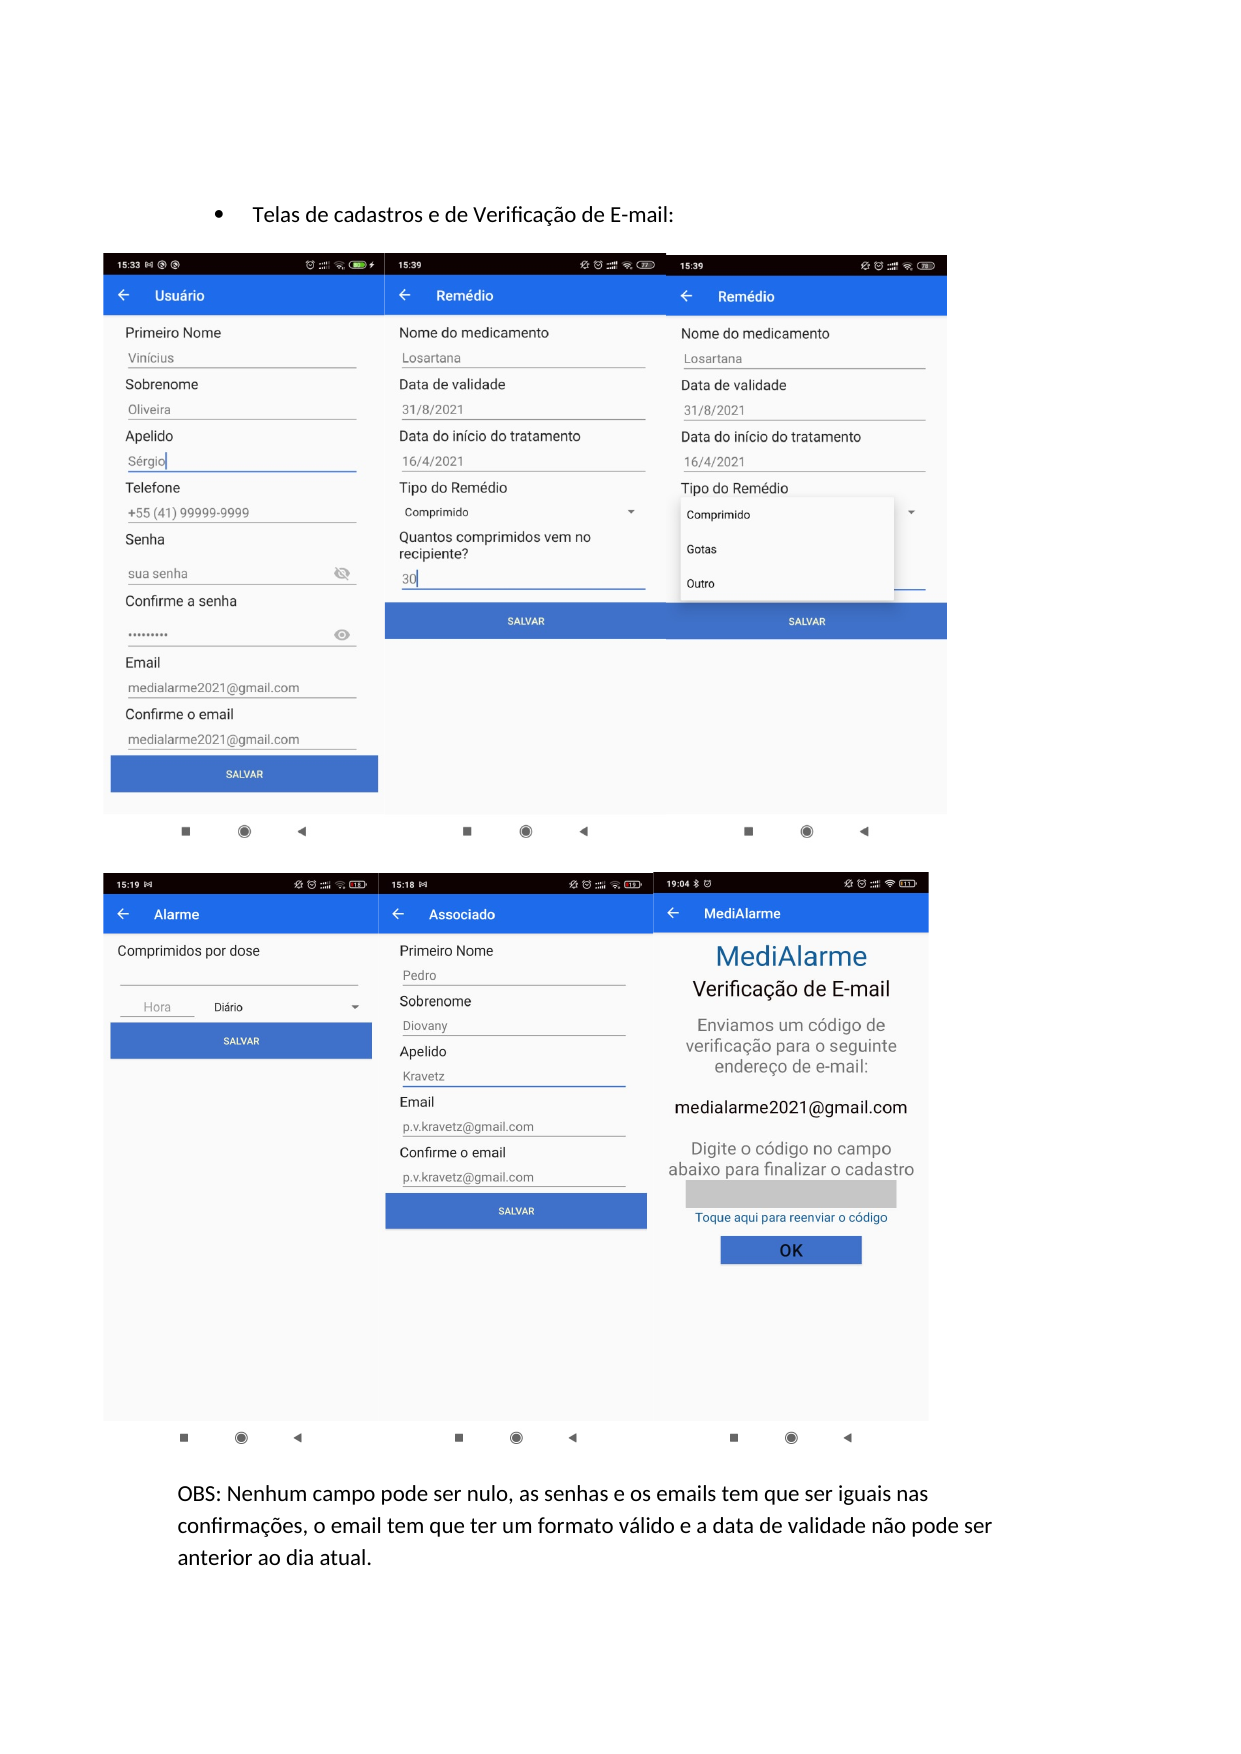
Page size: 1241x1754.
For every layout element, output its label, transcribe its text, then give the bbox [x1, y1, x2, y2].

picture [103, 872, 929, 1454]
picture [103, 253, 947, 848]
text OBS: Nenhum campo pode ser nulo, as senhas e os emails tem que ser iguais nas confirmações, o email tem que ter um formato válido e a data de validade não pode ser anterior ao dia atual. [177, 1479, 1063, 1571]
list Telas de cadastros e de Verificação de E-mail: [215, 201, 1063, 229]
